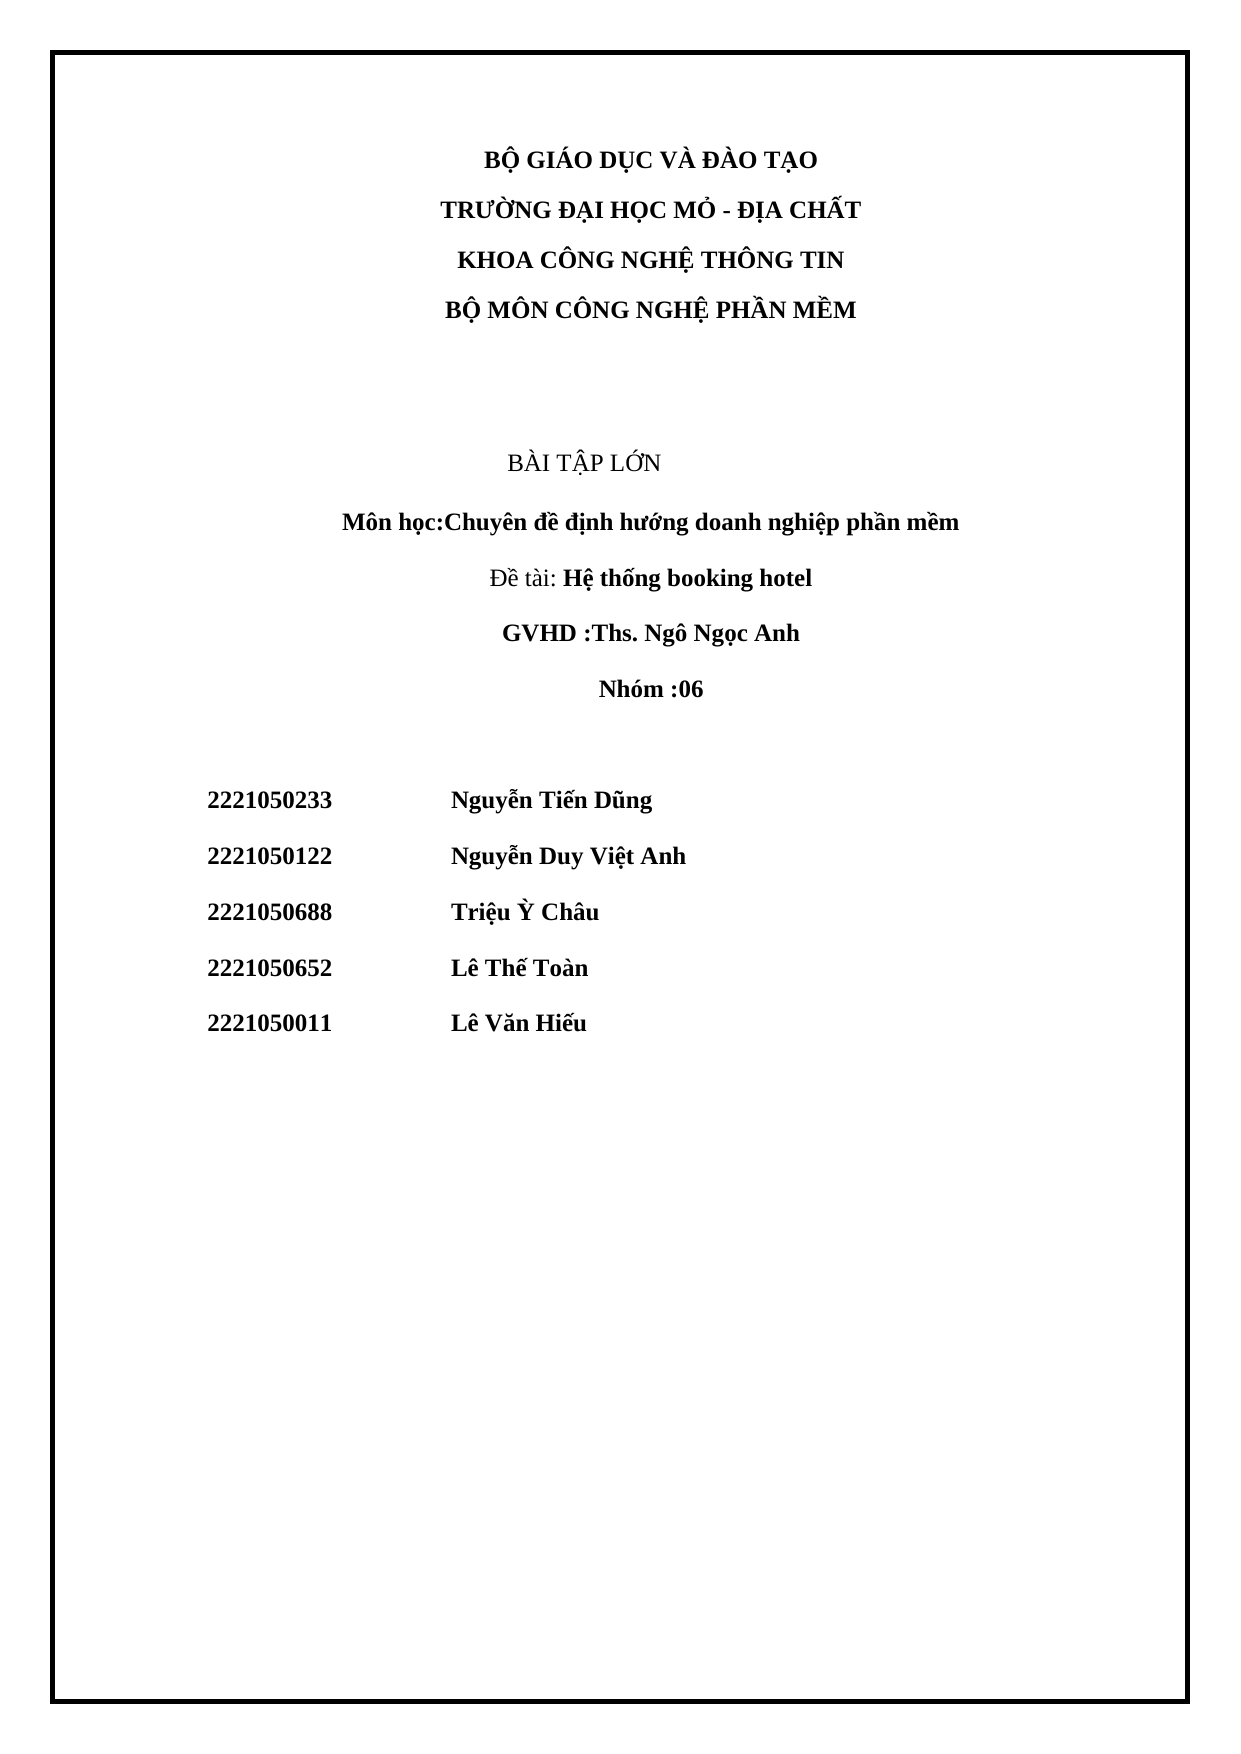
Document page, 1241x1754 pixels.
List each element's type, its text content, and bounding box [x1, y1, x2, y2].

text 2221050233 Nguyễn Tiến Dũng [207, 786, 1095, 814]
text 2221050011 Lê Văn Hiếu [207, 1008, 1095, 1037]
text Đề tài: Hệ thống booking hotel [207, 563, 1095, 591]
text 2221050688 Triệu Ỳ Châu [207, 897, 1095, 926]
text Nhóm :06 [207, 674, 1095, 703]
text KHOA CÔNG NGHỆ THÔNG TIN [207, 246, 1095, 274]
text Môn học:Chuyên đề định hướng doanh nghiệp phần mềm [207, 507, 1095, 536]
text 2221050652 Lê Thế Toàn [207, 953, 1095, 981]
text BỘ MÔN CÔNG NGHỆ PHẦN MỀM [207, 296, 1095, 324]
text GVHD :Ths. Ngô Ngọc Anh [207, 618, 1095, 647]
text 2221050122 Nguyễn Duy Việt Anh [207, 841, 1095, 870]
text BÀI TẬP LỚN [432, 448, 1095, 477]
